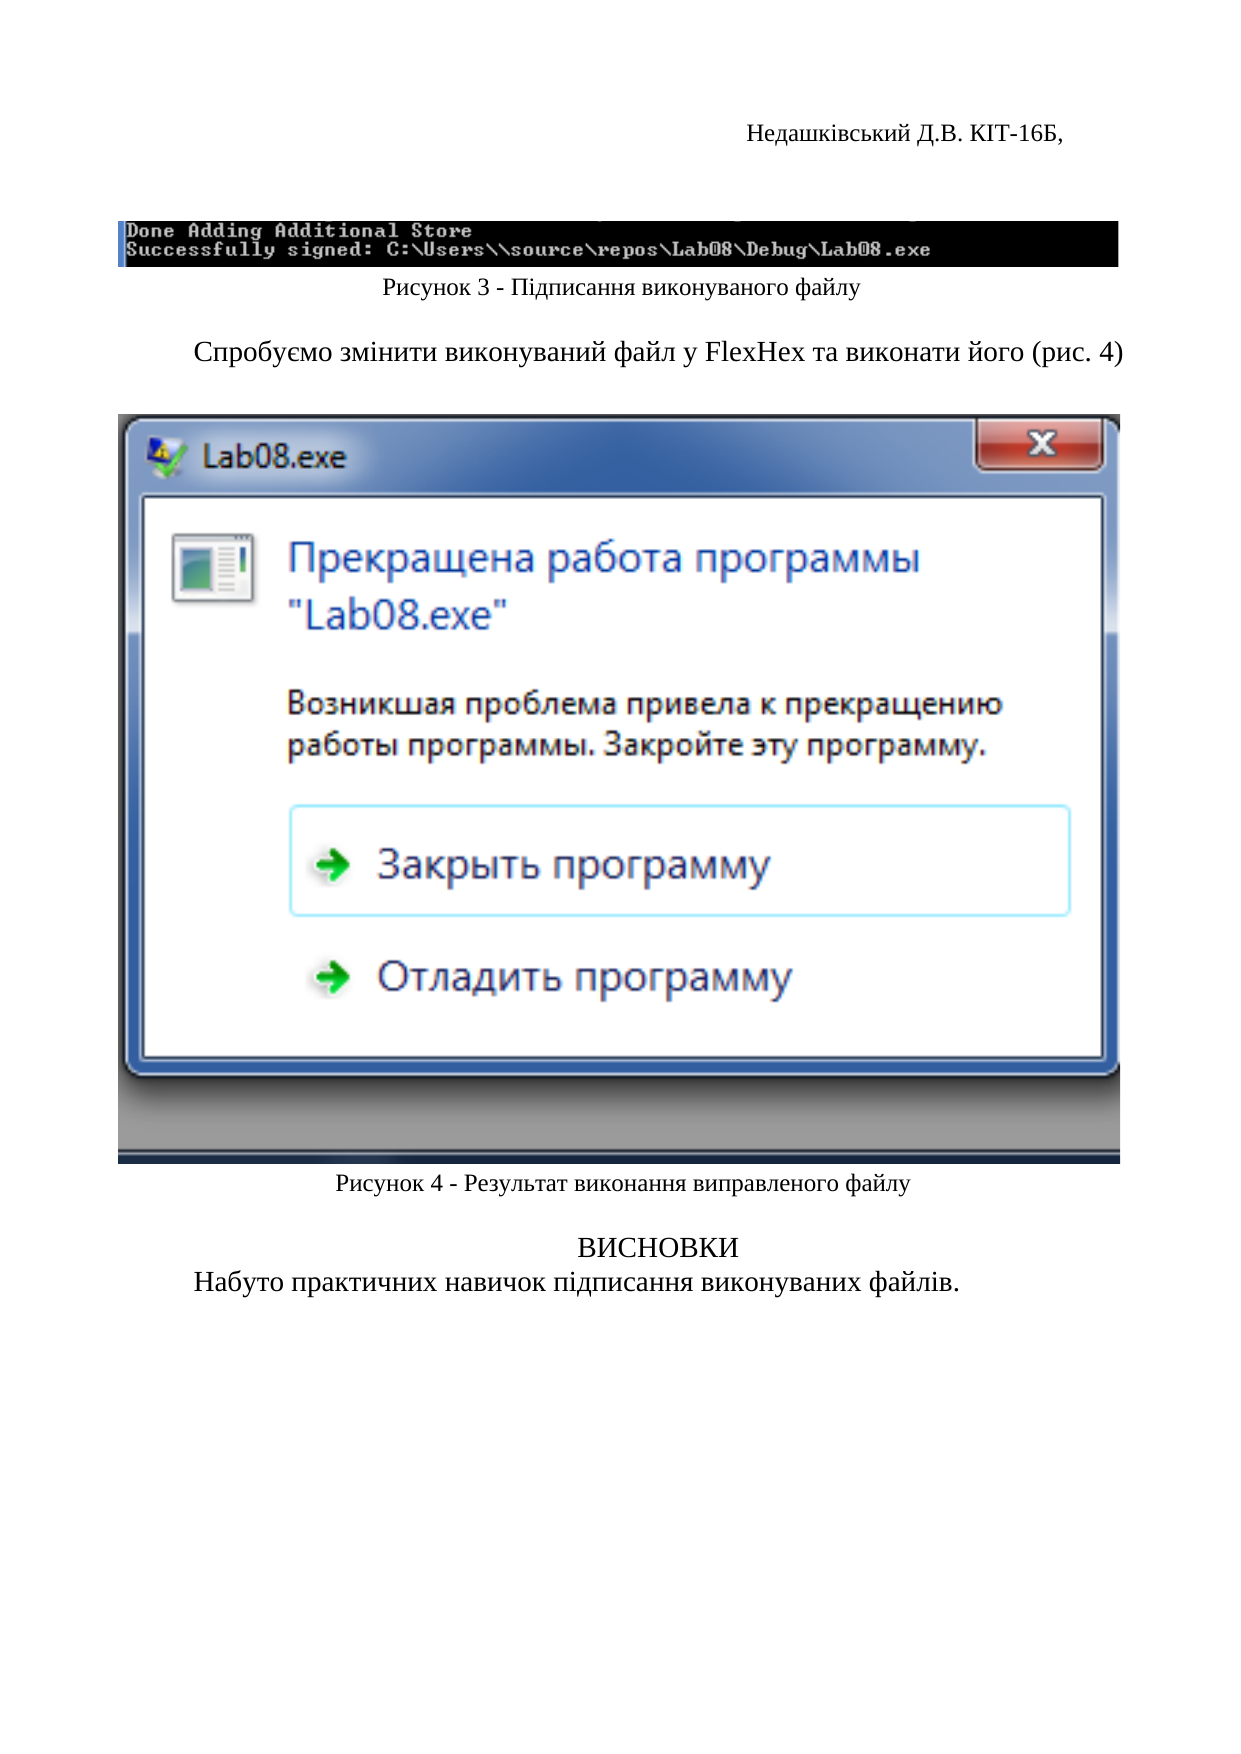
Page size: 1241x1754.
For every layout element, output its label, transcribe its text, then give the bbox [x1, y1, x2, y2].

text Спробуємо змінити виконуваний файл у FlexHex та виконати його (рис. 4) [193, 334, 1134, 368]
picture [118, 414, 335, 1164]
text Рисунок 4 - Результат виконання виправленого файлу [335, 414, 1134, 1196]
text ВИСНОВКИ [467, 1230, 849, 1264]
text Рисунок 3 - Підписання виконуваного файлу [382, 272, 1134, 301]
picture [118, 221, 1119, 267]
text Набуто практичних навичок підписання виконуваних файлів. [193, 1264, 1134, 1297]
